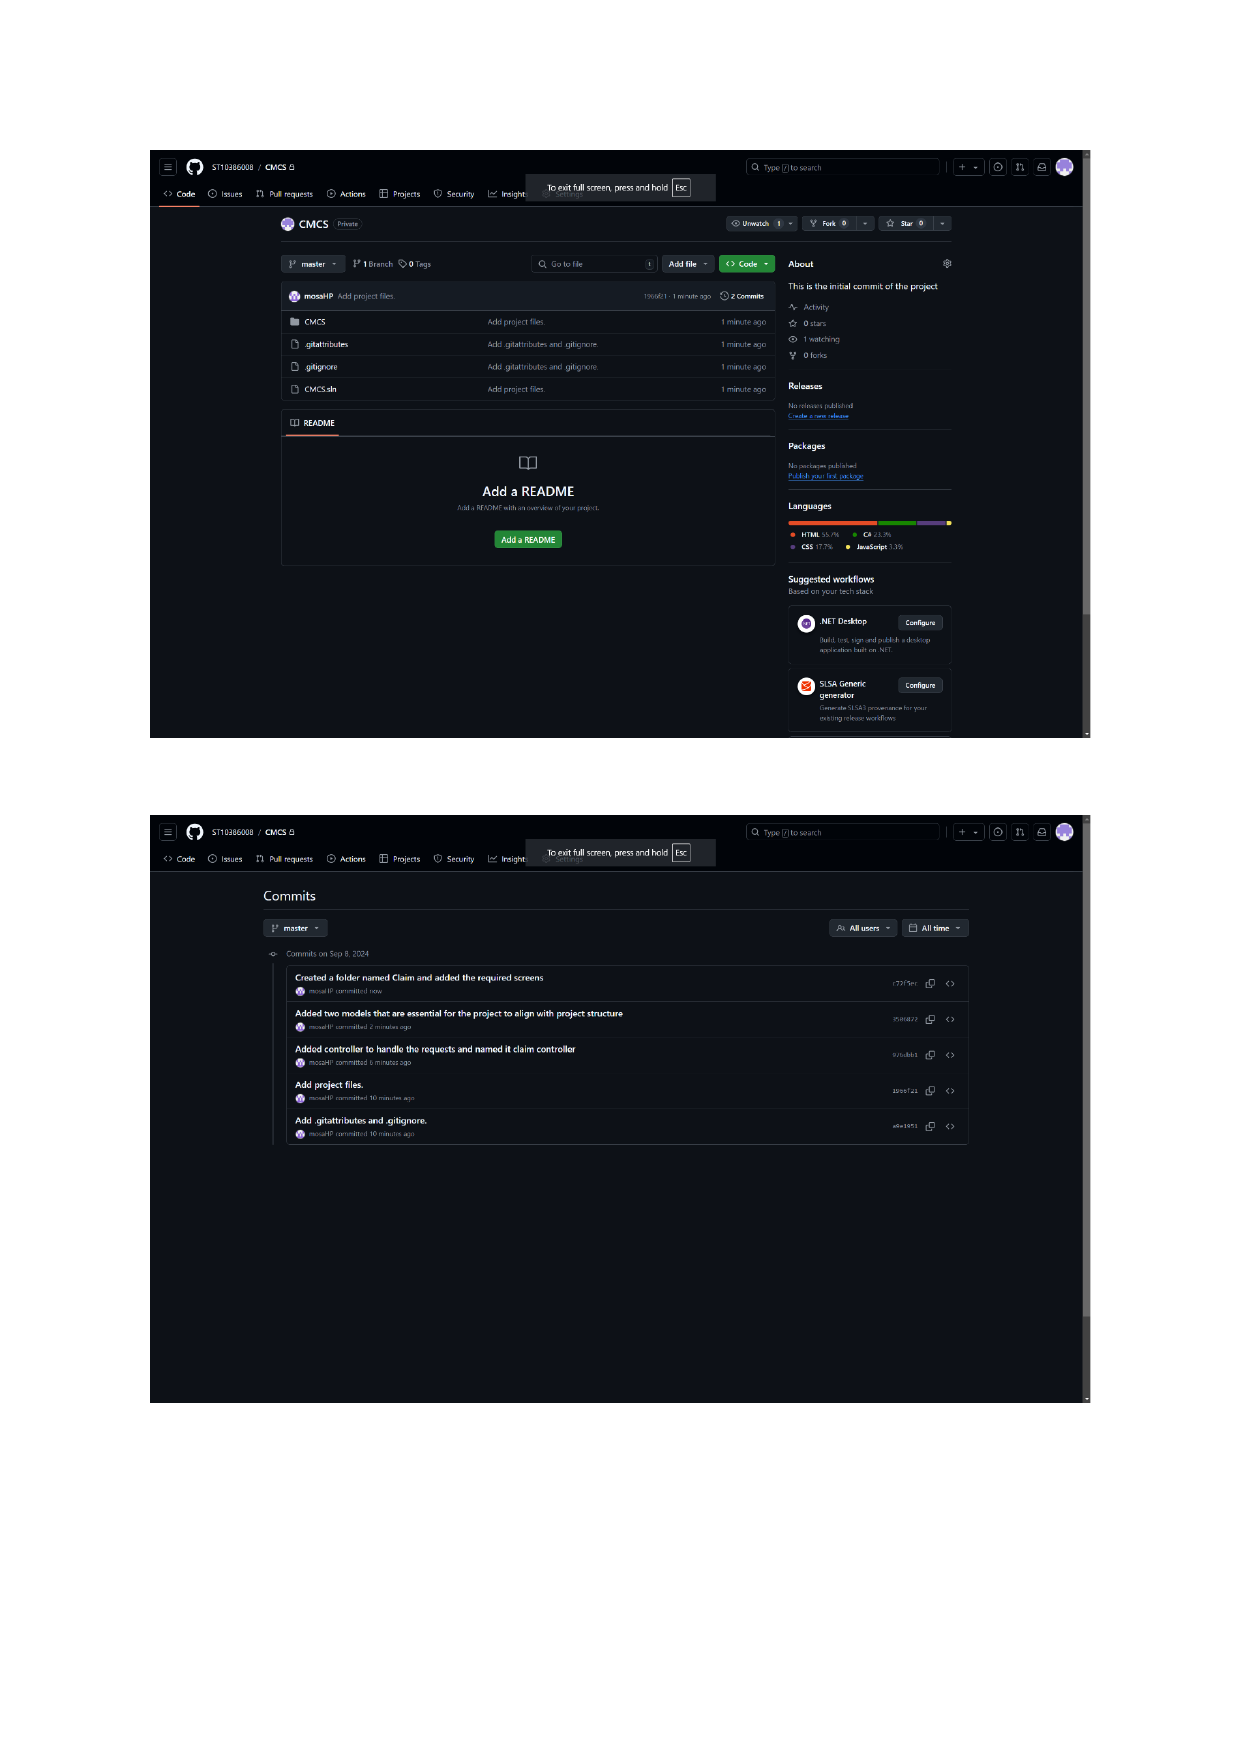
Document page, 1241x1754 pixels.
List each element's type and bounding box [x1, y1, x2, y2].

picture [150, 815, 1091, 1403]
picture [150, 150, 1091, 738]
